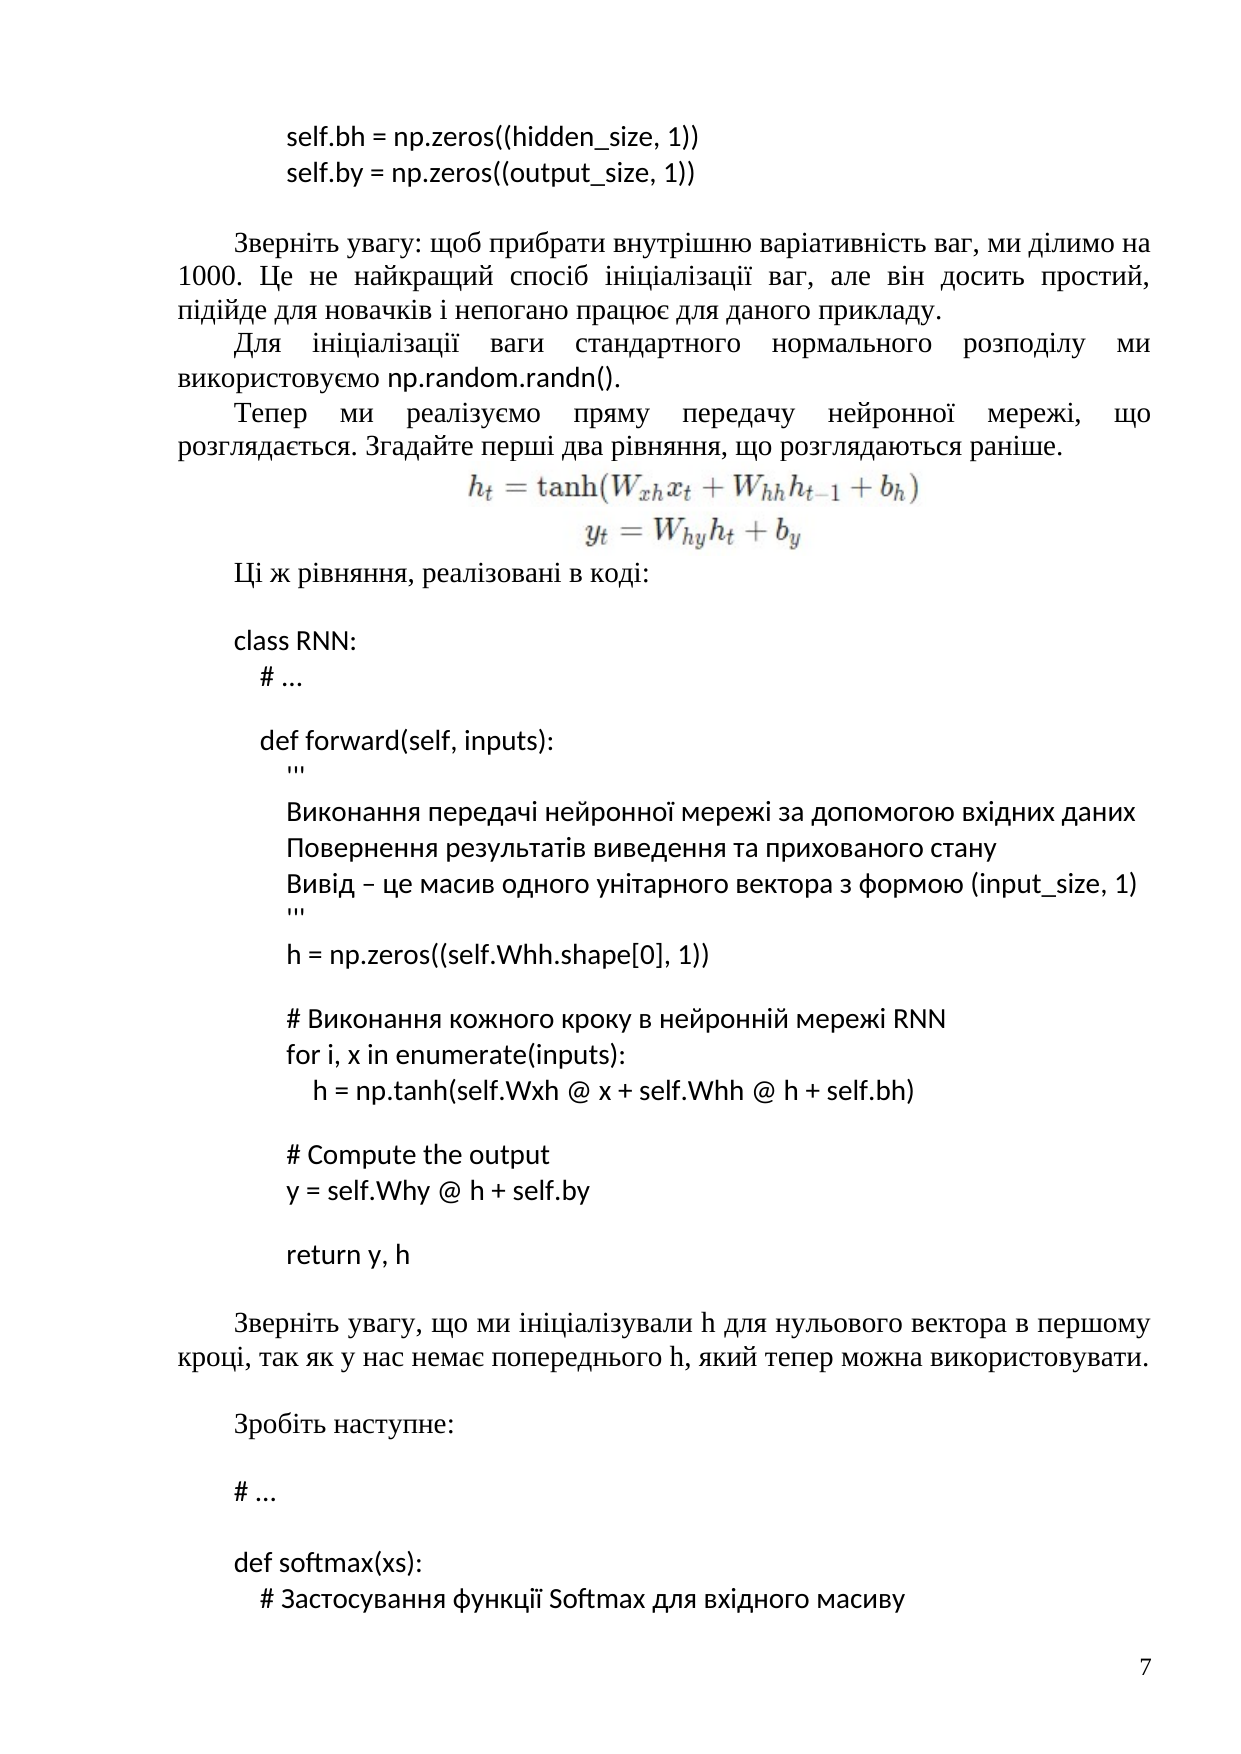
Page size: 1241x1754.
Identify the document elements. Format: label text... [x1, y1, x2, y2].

text Зробіть наступне: [177, 1406, 1152, 1439]
text for i, x in enumerate(inputs): [177, 1036, 1152, 1072]
text # Compute the output [177, 1136, 1152, 1172]
text def softmax(xs): [177, 1544, 1152, 1580]
text y = self.Why @ h + self.by [177, 1172, 1152, 1207]
text ''' [177, 758, 1152, 793]
text self.by = np.zeros((output_size, 1)) [177, 154, 1152, 189]
text # ... [177, 658, 1152, 693]
text Зверніть увагу, що ми ініціалізували h для нульового вектора в першому кроці, так як у нас немає попереднього h, який тепер можна використовувати. [177, 1305, 1152, 1372]
text ''' [177, 900, 1152, 936]
picture [453, 461, 932, 556]
text Зверніть увагу: щоб прибрати внутрішню варіативність ваг, ми ділимо на 1000. Це не найкращий спосіб ініціалізації ваг, але він досить простий, підійде для новачків і непогано працює для даного прикладу. [177, 225, 1152, 326]
text class RNN: [177, 622, 1152, 658]
text Для ініціалізації ваги стандартного нормального розподілу ми використовуємо np.random.randn(). [177, 326, 1152, 395]
text h = np.zeros((self.Whh.shape[0], 1)) [177, 936, 1152, 972]
text def forward(self, inputs): [177, 722, 1152, 758]
text # Застосування функції Softmax для вхідного масиву [177, 1580, 1152, 1615]
text Повернення результатів виведення та прихованого стану [177, 829, 1152, 865]
text Ці ж рівняння, реалізовані в коді: [177, 555, 1152, 589]
text # ... [177, 1473, 1152, 1508]
text h = np.tanh(self.Wxh @ x + self.Whh @ h + self.bh) [177, 1072, 1152, 1107]
text Вивід – це масив одного унітарного вектора з формою (input_size, 1) [177, 865, 1152, 900]
text Тепер ми реалізуємо пряму передачу нейронної мережі, що розглядається. Згадайте перші два рівняння, що розглядаються раніше. [177, 395, 1152, 462]
text return y, h [177, 1236, 1152, 1272]
text self.bh = np.zeros((hidden_size, 1)) [177, 118, 1152, 154]
text Виконання передачі нейронної мережі за допомогою вхідних даних [177, 793, 1152, 829]
text # Виконання кожного кроку в нейронній мережі RNN [177, 1000, 1152, 1036]
